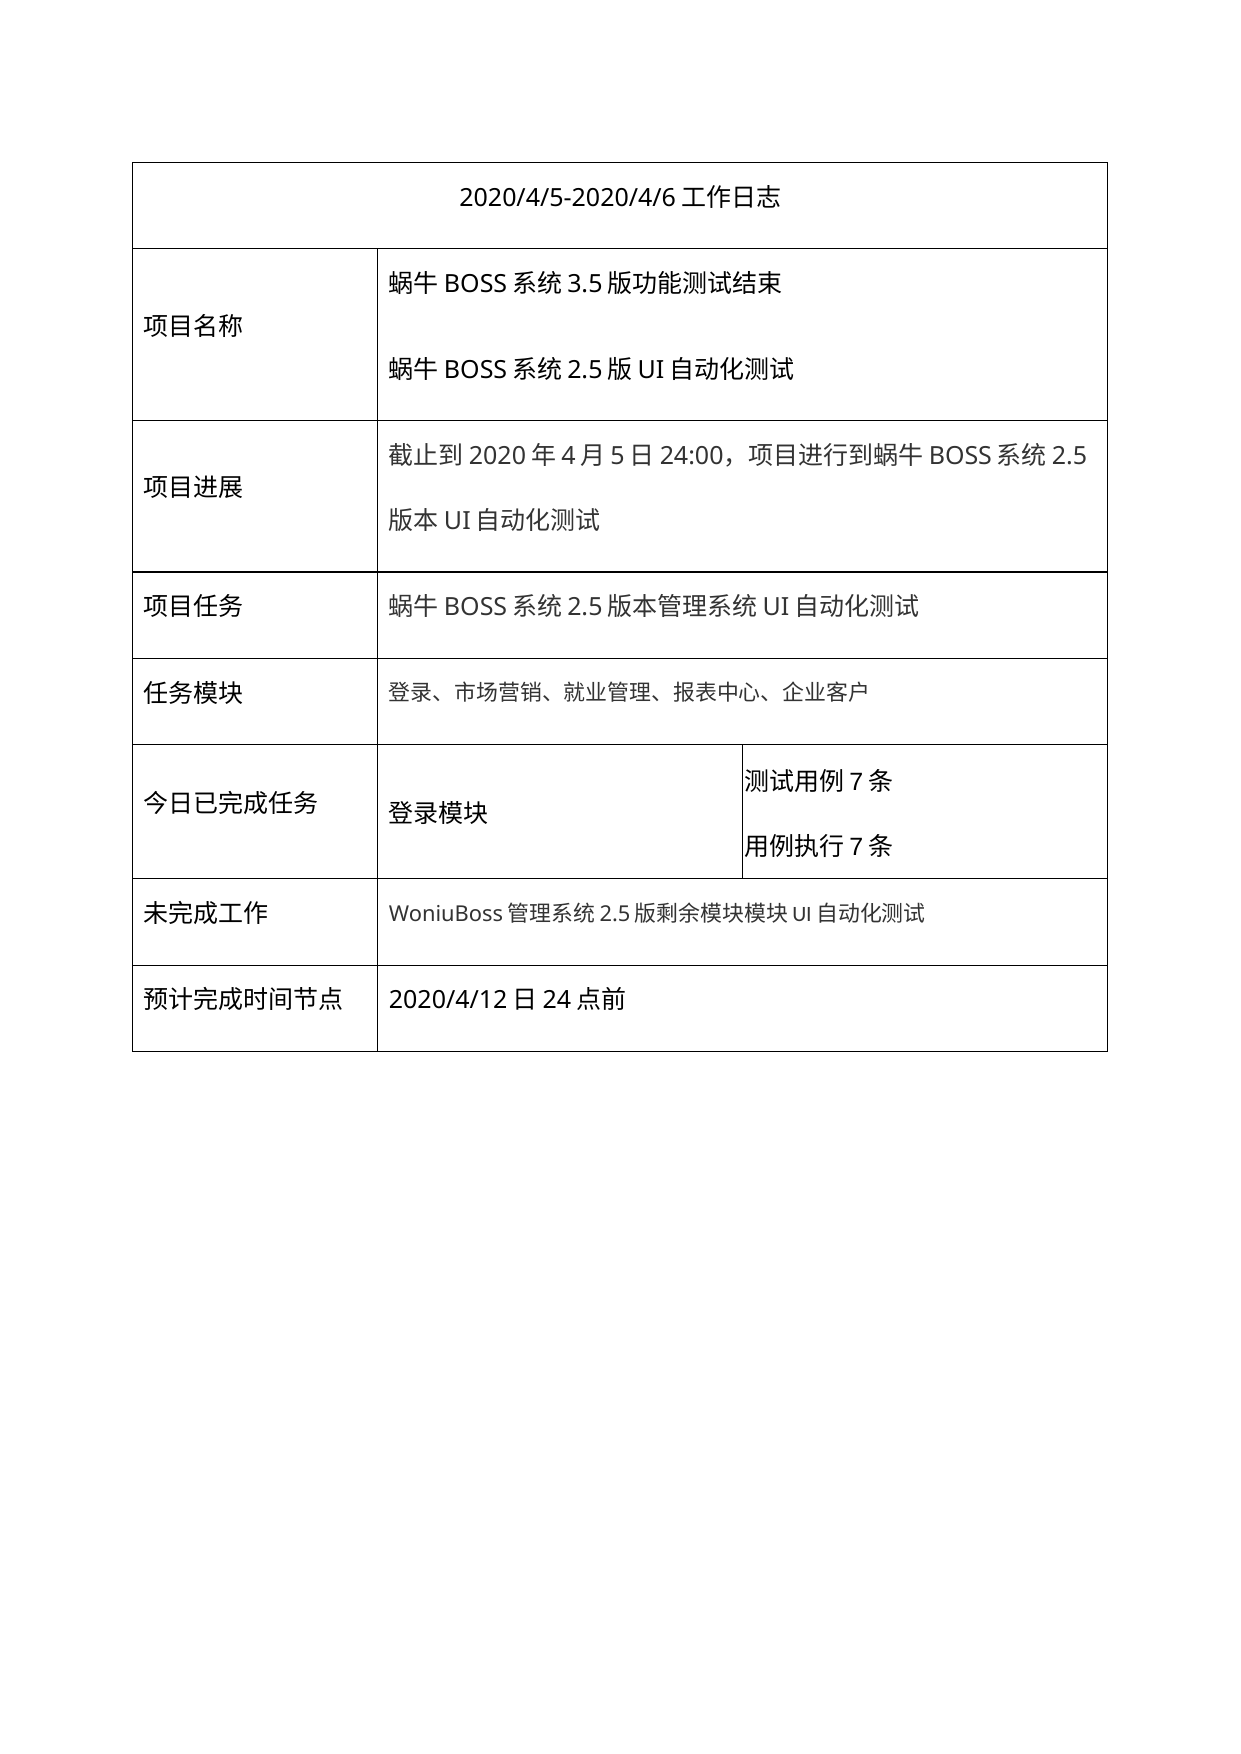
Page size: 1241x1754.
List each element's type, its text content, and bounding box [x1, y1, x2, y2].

table_cell 未完成工作 [133, 879, 377, 964]
table_cell 登录、市场营销、就业管理、报表中心、企业客户 [378, 659, 1107, 744]
table_cell 任务模块 [133, 659, 377, 744]
table_cell 蜗牛BOSS系统3.5版功能测试结束 蜗牛BOSS系统2.5版UI自动化测试 [378, 249, 1107, 420]
table_cell WoniuBoss管理系统2.5版剩余模块模块UI自动化测试 [378, 879, 1107, 964]
table_cell 蜗牛BOSS系统2.5版本管理系统UI自动化测试 [378, 573, 1107, 658]
table_cell 截止到2020年4月5日24:00，项目进行到蜗牛BOSS系统2.5版本UI自动化测试 [378, 421, 1107, 571]
table_cell 测试用例7条 用例执行7条 [743, 745, 1107, 878]
table_cell 项目名称 [133, 249, 377, 420]
table_header 2020/4/5-2020/4/6工作日志 [133, 163, 1107, 248]
table_cell 2020/4/12日24点前 [378, 966, 1107, 1051]
table_cell 今日已完成任务 [133, 745, 377, 878]
table_cell 登录模块 [378, 745, 742, 878]
table_cell 项目任务 [133, 573, 377, 658]
table_cell 项目进展 [133, 421, 377, 571]
table_cell 预计完成时间节点 [133, 966, 377, 1051]
